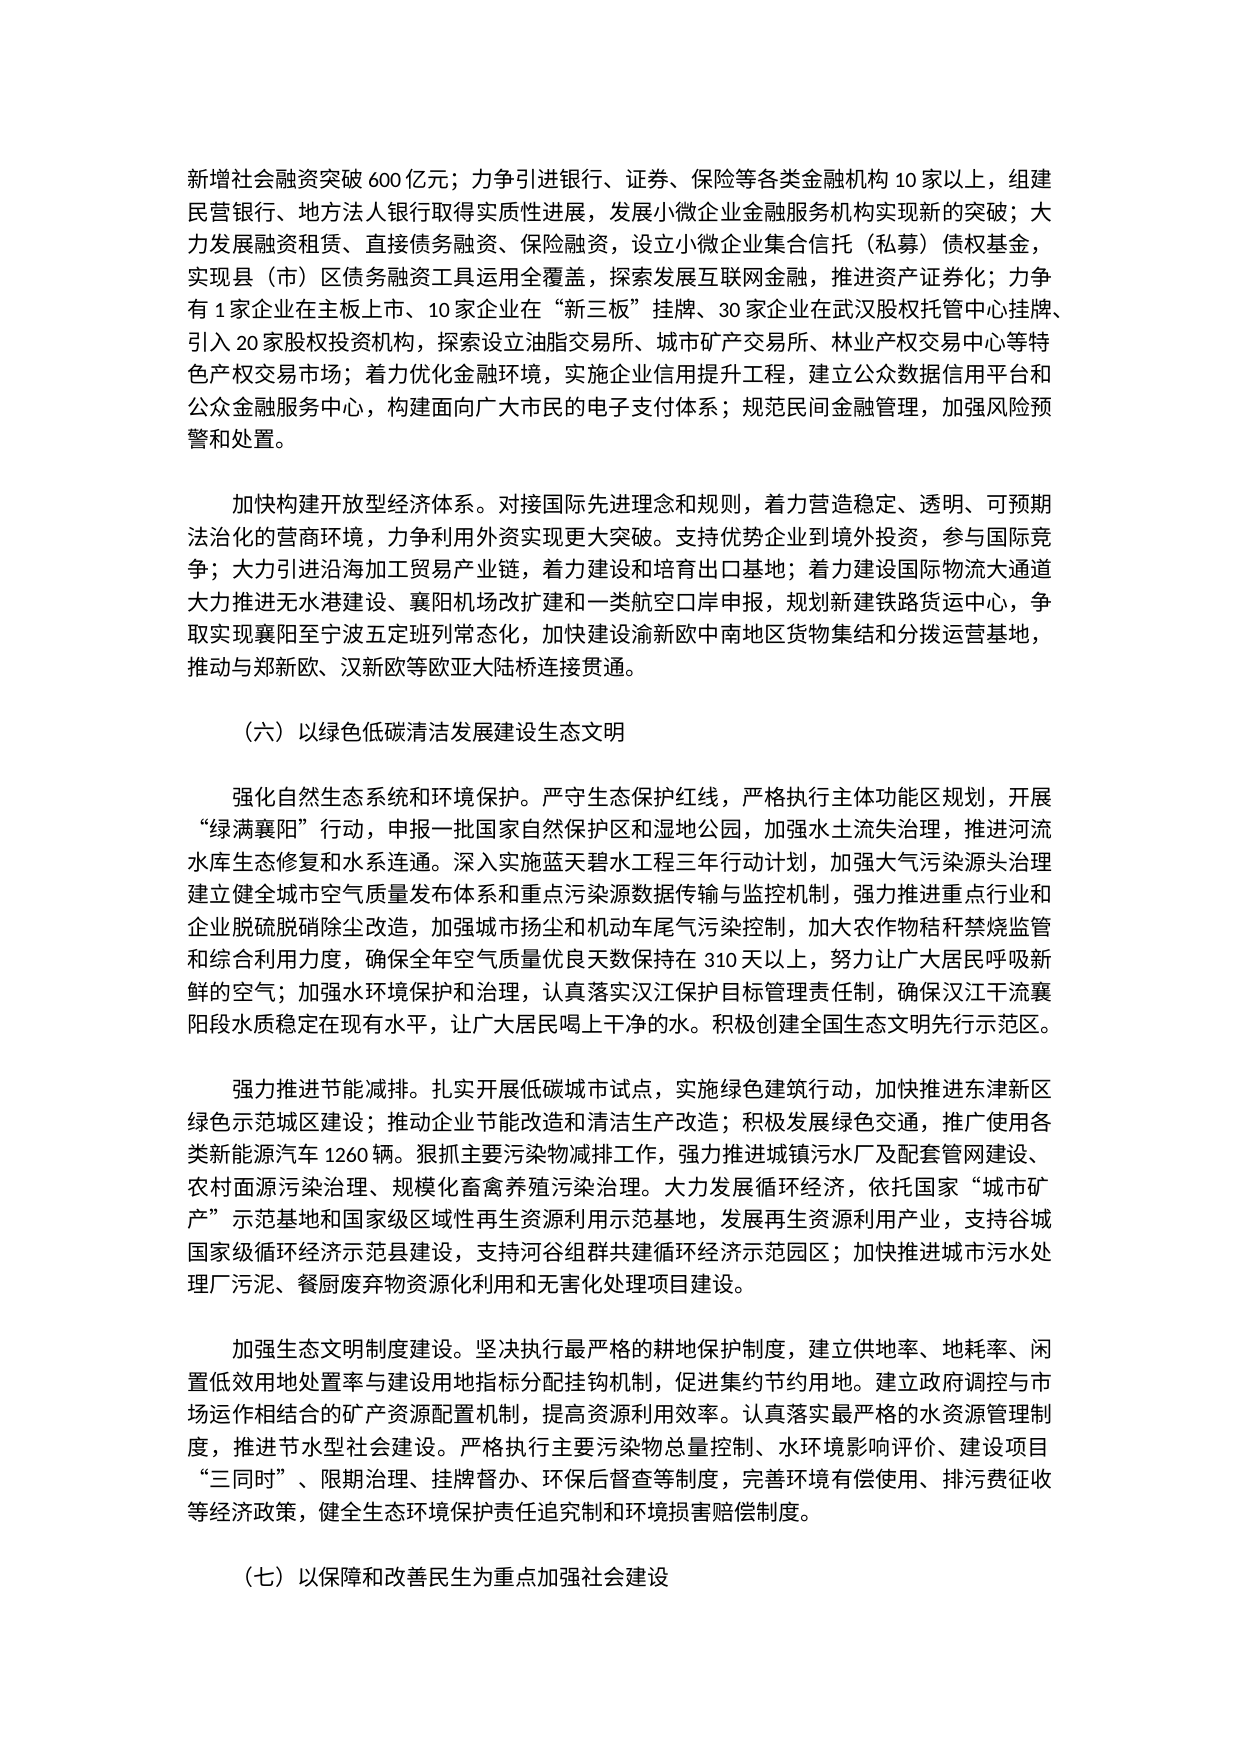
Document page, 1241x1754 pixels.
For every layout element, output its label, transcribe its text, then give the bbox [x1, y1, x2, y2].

text （七）以保障和改善民生为重点加强社会建设 [187, 1559, 1053, 1592]
text 加快构建开放型经济体系。对接国际先进理念和规则，着力营造稳定、透明、可预期、法治化的营商环境，力争利用外资实现更大突破。支持优势企业到境外投资，参与国际竞争；大力引进沿海加工贸易产业链，着力建设和培育出口基地；着力建设国际物流大通道，大力推进无水港建设、襄阳机场改扩建和一类航空口岸申报，规划新建铁路货运中心，争取实现襄阳至宁波五定班列常态化，加快建设渝新欧中南地区货物集结和分拨运营基地，推动与郑新欧、汉新欧等欧亚大陆桥连接贯通。 [187, 487, 1053, 682]
text 强化自然生态系统和环境保护。严守生态保护红线，严格执行主体功能区规划，开展“绿满襄阳”行动，申报一批国家自然保护区和湿地公园，加强水土流失治理，推进河流、水库生态修复和水系连通。深入实施蓝天碧水工程三年行动计划，加强大气污染源头治理，建立健全城市空气质量发布体系和重点污染源数据传输与监控机制，强力推进重点行业和企业脱硫脱硝除尘改造，加强城市扬尘和机动车尾气污染控制，加大农作物秸秆禁烧监管和综合利用力度，确保全年空气质量优良天数保持在310天以上，努力让广大居民呼吸新鲜的空气；加强水环境保护和治理，认真落实汉江保护目标管理责任制，确保汉江干流襄阳段水质稳定在现有水平，让广大居民喝上干净的水。积极创建全国生态文明先行示范区。 [187, 779, 1053, 1039]
text 加强生态文明制度建设。坚决执行最严格的耕地保护制度，建立供地率、地耗率、闲置低效用地处置率与建设用地指标分配挂钩机制，促进集约节约用地。建立政府调控与市场运作相结合的矿产资源配置机制，提高资源利用效率。认真落实最严格的水资源管理制度，推进节水型社会建设。严格执行主要污染物总量控制、水环境影响评价、建设项目“三同时”、限期治理、挂牌督办、环保后督查等制度，完善环境有偿使用、排污费征收等经济政策，健全生态环境保护责任追究制和环境损害赔偿制度。 [187, 1332, 1053, 1527]
text （六）以绿色低碳清洁发展建设生态文明 [187, 714, 1053, 747]
text 强力推进节能减排。扎实开展低碳城市试点，实施绿色建筑行动，加快推进东津新区绿色示范城区建设；推动企业节能改造和清洁生产改造；积极发展绿色交通，推广使用各类新能源汽车1260辆。狠抓主要污染物减排工作，强力推进城镇污水厂及配套管网建设、农村面源污染治理、规模化畜禽养殖污染治理。大力发展循环经济，依托国家“城市矿产”示范基地和国家级区域性再生资源利用示范基地，发展再生资源利用产业，支持谷城国家级循环经济示范县建设，支持河谷组群共建循环经济示范园区；加快推进城市污水处理厂污泥、餐厨废弃物资源化利用和无害化处理项目建设。 [187, 1072, 1053, 1299]
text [187, 162, 1053, 454]
